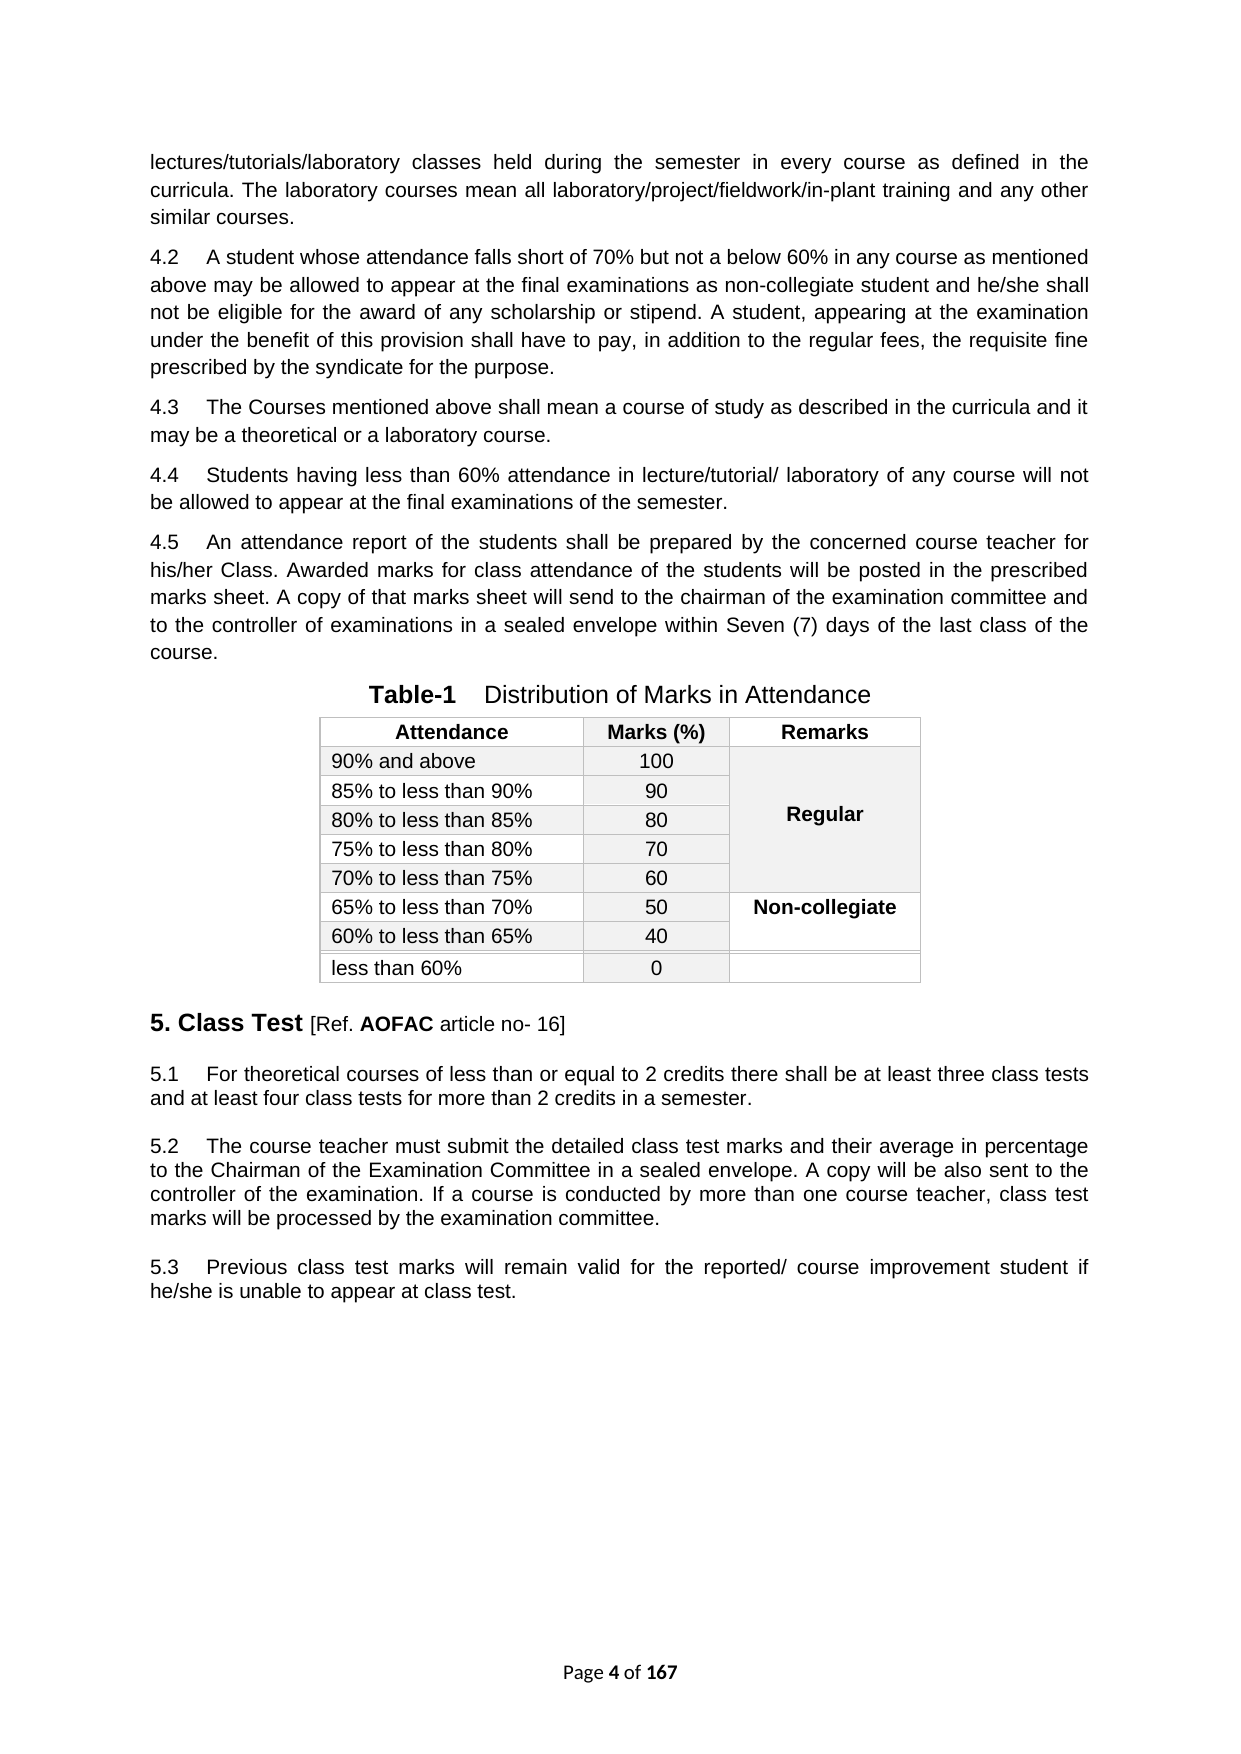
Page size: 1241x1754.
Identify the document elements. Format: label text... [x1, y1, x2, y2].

table_cell 80 [584, 806, 729, 834]
table_cell less than 60% [321, 954, 583, 982]
table_cell 90 [584, 776, 729, 804]
table_cell 60% to less than 65% [321, 922, 583, 950]
table_header Remarks [730, 718, 920, 746]
text 4.5 An attendance report of the students shall be prepared by the concerned course teacher for his/her Class. Awarded marks for class attendance of the students will be posted in the prescribed marks sheet. A copy of that marks sheet will send to the chairman of the examination committee and to the controller of examinations in a sealed envelope within Seven (7) days of the last class of the course. [150, 530, 1090, 664]
text 4.2 A student whose attendance falls short of 70% but not a below 60% in any course as mentioned above may be allowed to appear at the final examinations as non-collegiate student and he/she shall not be eligible for the award of any scholarship or stipend. A student, appearing at the examination under the benefit of this provision shall have to pay, in addition to the regular fees, the requisite fine prescribed by the syndicate for the purpose. [150, 245, 1090, 379]
table_cell 0 [584, 954, 729, 982]
table_cell 100 [584, 747, 729, 775]
table_cell [730, 954, 920, 982]
table_cell 50 [584, 893, 729, 921]
text 4.3 The Courses mentioned above shall mean a course of study as described in the curricula and it may be a theoretical or a laboratory course. [150, 395, 1090, 446]
table_header Marks (%) [584, 718, 729, 746]
table_cell 70 [584, 835, 729, 863]
table_header Attendance [321, 718, 583, 746]
text 4.4 Students having less than 60% attendance in lecture/tutorial/ laboratory of any course will not be allowed to appear at the final examinations of the semester. [150, 462, 1090, 514]
text 5.3 Previous class test marks will remain valid for the reported/ course improvement student if he/she is unable to appear at class test. [150, 1255, 1090, 1303]
table_cell Regular [730, 747, 920, 892]
table_cell 75% to less than 80% [321, 835, 583, 863]
text 5.2 The course teacher must submit the detailed class test marks and their average in percentage to the Chairman of the Examination Committee in a sealed envelope. A copy will be also sent to the controller of the examination. If a course is conducted by more than one course teacher, class test marks will be processed by the examination committee. [150, 1134, 1090, 1230]
table_cell 90% and above [321, 747, 583, 775]
table_cell Non-collegiate [730, 893, 920, 950]
text 5. Class Test [Ref. AOFAC article no- 16] [150, 1008, 1090, 1036]
table_cell 65% to less than 70% [321, 893, 583, 921]
text Table-1 Distribution of Marks in Attendance [150, 680, 1090, 709]
table_cell 60 [584, 864, 729, 892]
table_cell 70% to less than 75% [321, 864, 583, 892]
table_cell 40 [584, 922, 729, 950]
table_cell 85% to less than 90% [321, 776, 583, 804]
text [150, 150, 1090, 229]
text 5.1 For theoretical courses of less than or equal to 2 credits there shall be at least three class tests and at least four class tests for more than 2 credits in a semester. [150, 1061, 1090, 1109]
table_cell 80% to less than 85% [321, 806, 583, 834]
